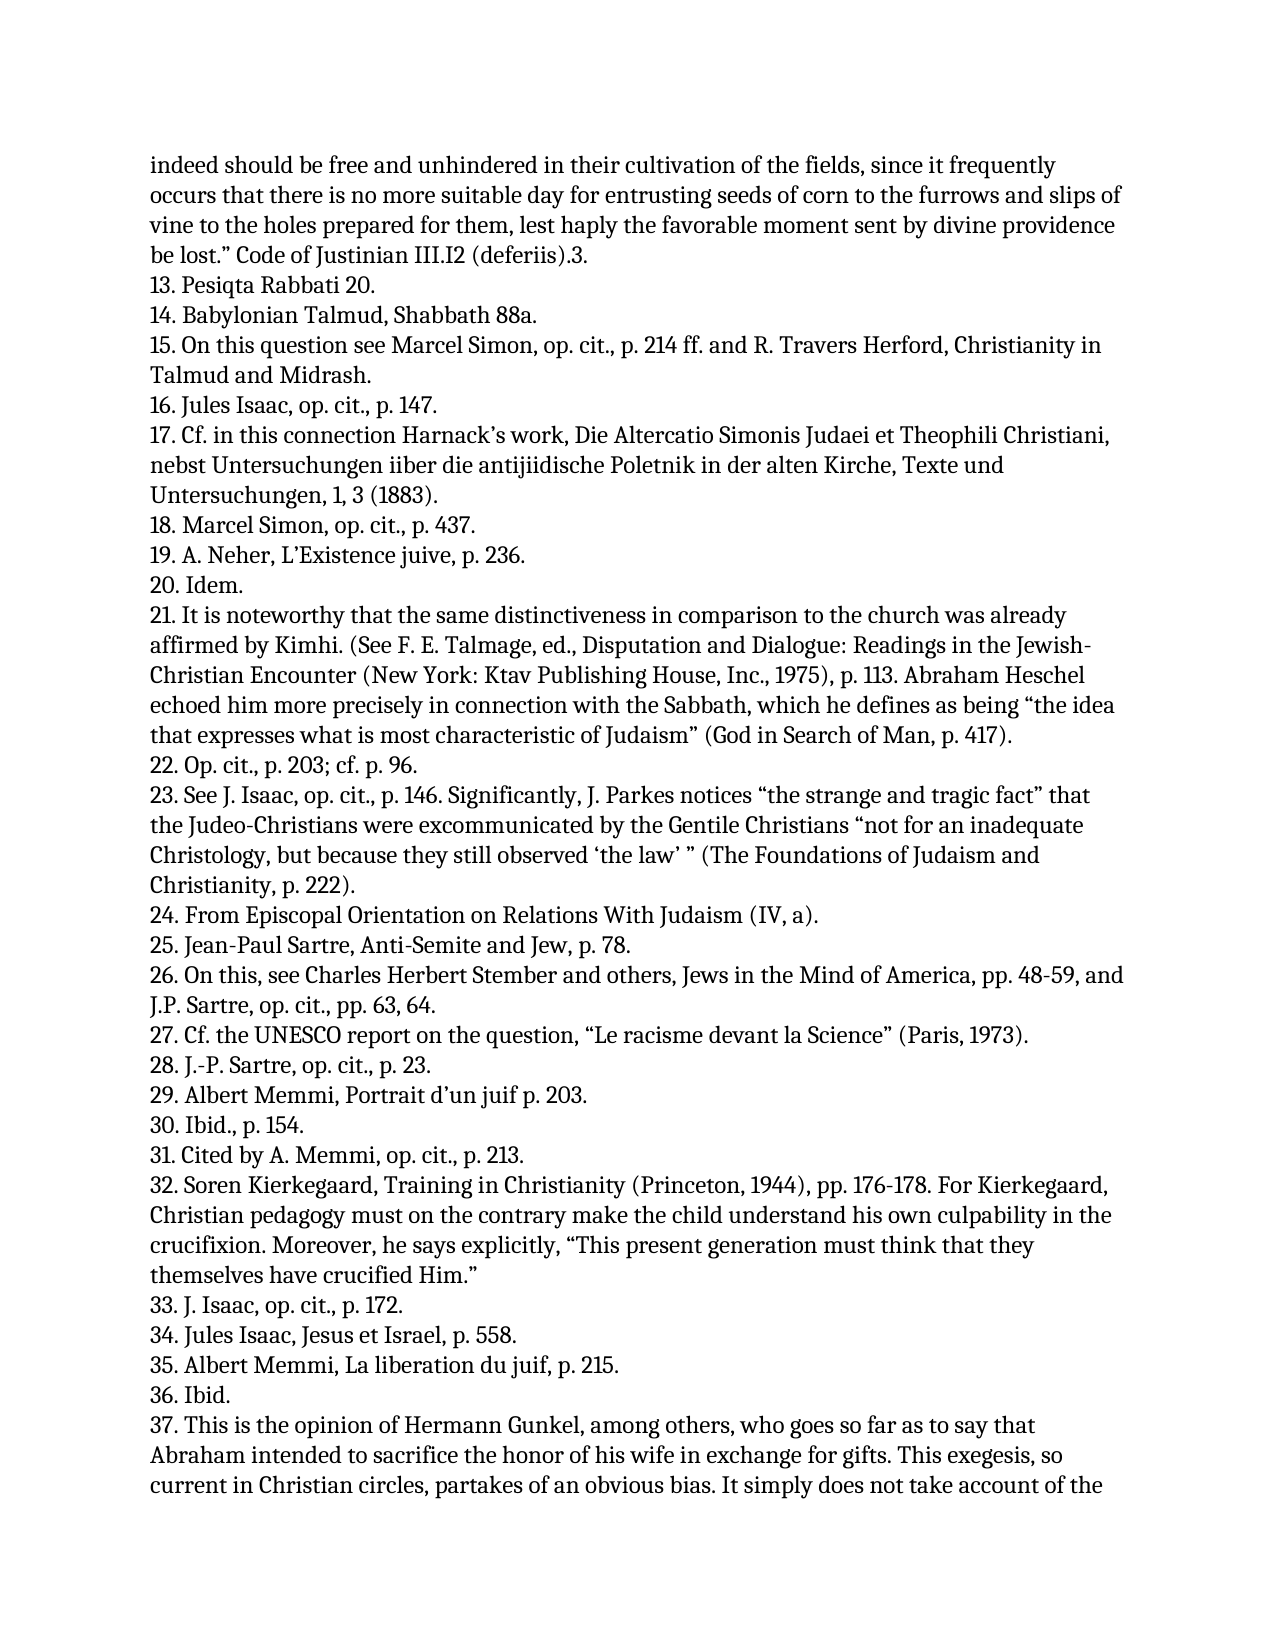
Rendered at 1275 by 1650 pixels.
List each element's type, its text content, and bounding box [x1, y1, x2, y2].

text 28. J.-P. Sartre, op. cit., p. 23. [150, 1050, 1125, 1080]
text 14. Babylonian Talmud, Shabbath 88a. [150, 300, 1125, 330]
text 36. Ibid. [150, 1380, 1125, 1410]
text 30. Ibid., p. 154. [150, 1110, 1125, 1140]
text 15. On this question see Marcel Simon, op. cit., p. 214 ff. and R. Travers Herford, Christianity in Talmud and Midrash. [150, 330, 1125, 390]
text 13. Pesiqta Rabbati 20. [150, 270, 1125, 300]
text 19. A. Neher, L’Existence juive, p. 236. [150, 540, 1125, 570]
text 26. On this, see Charles Herbert Stember and others, Jews in the Mind of America, pp. 48-59, and J.P. Sartre, op. cit., pp. 63, 64. [150, 960, 1125, 1020]
text 31. Cited by A. Memmi, op. cit., p. 213. [150, 1140, 1125, 1170]
text 24. From Episcopal Orientation on Relations With Judaism (IV, a). [150, 900, 1125, 930]
text 35. Albert Memmi, La liberation du juif, p. 215. [150, 1350, 1125, 1380]
text 17. Cf. in this connection Harnack’s work, Die Altercatio Simonis Judaei et Theophili Christiani, nebst Untersuchungen iiber die antijiidische Poletnik in der alten Kirche, Texte und Untersuchungen, 1, 3 (1883). [150, 420, 1125, 510]
text 16. Jules Isaac, op. cit., p. 147. [150, 390, 1125, 420]
text 34. Jules Isaac, Jesus et Israel, p. 558. [150, 1320, 1125, 1350]
text 27. Cf. the UNESCO report on the question, “Le racisme devant la Science” (Paris, 1973). [150, 1020, 1125, 1050]
text 33. J. Isaac, op. cit., p. 172. [150, 1290, 1125, 1320]
text 18. Marcel Simon, op. cit., p. 437. [150, 510, 1125, 540]
text 21. It is noteworthy that the same distinctiveness in comparison to the church was already affirmed by Kimhi. (See F. E. Talmage, ed., Disputation and Dialogue: Readings in the Jewish-Christian Encounter (New York: Ktav Publishing House, Inc., 1975), p. 113. Abraham Heschel echoed him more precisely in connection with the Sabbath, which he defines as being “the idea that expresses what is most characteristic of Judaism” (God in Search of Man, p. 417). [150, 600, 1125, 750]
text 32. Soren Kierkegaard, Training in Christianity (Princeton, 1944), pp. 176-178. For Kierkegaard, Christian pedagogy must on the contrary make the child understand his own culpability in the crucifixion. Moreover, he says explicitly, “This present generation must think that they themselves have crucified Him.” [150, 1170, 1125, 1290]
text 29. Albert Memmi, Portrait d’un juif p. 203. [150, 1080, 1125, 1110]
text 23. See J. Isaac, op. cit., p. 146. Significantly, J. Parkes notices “the strange and tragic fact” that the Judeo-Christians were excommunicated by the Gentile Christians “not for an inadequate Christology, but because they still observed ‘the law’ ” (The Foundations of Judaism and Christianity, p. 222). [150, 780, 1125, 900]
text 25. Jean-Paul Sartre, Anti-Semite and Jew, p. 78. [150, 930, 1125, 960]
text 20. Idem. [150, 570, 1125, 600]
text 22. Op. cit., p. 203; cf. p. 96. [150, 750, 1125, 780]
